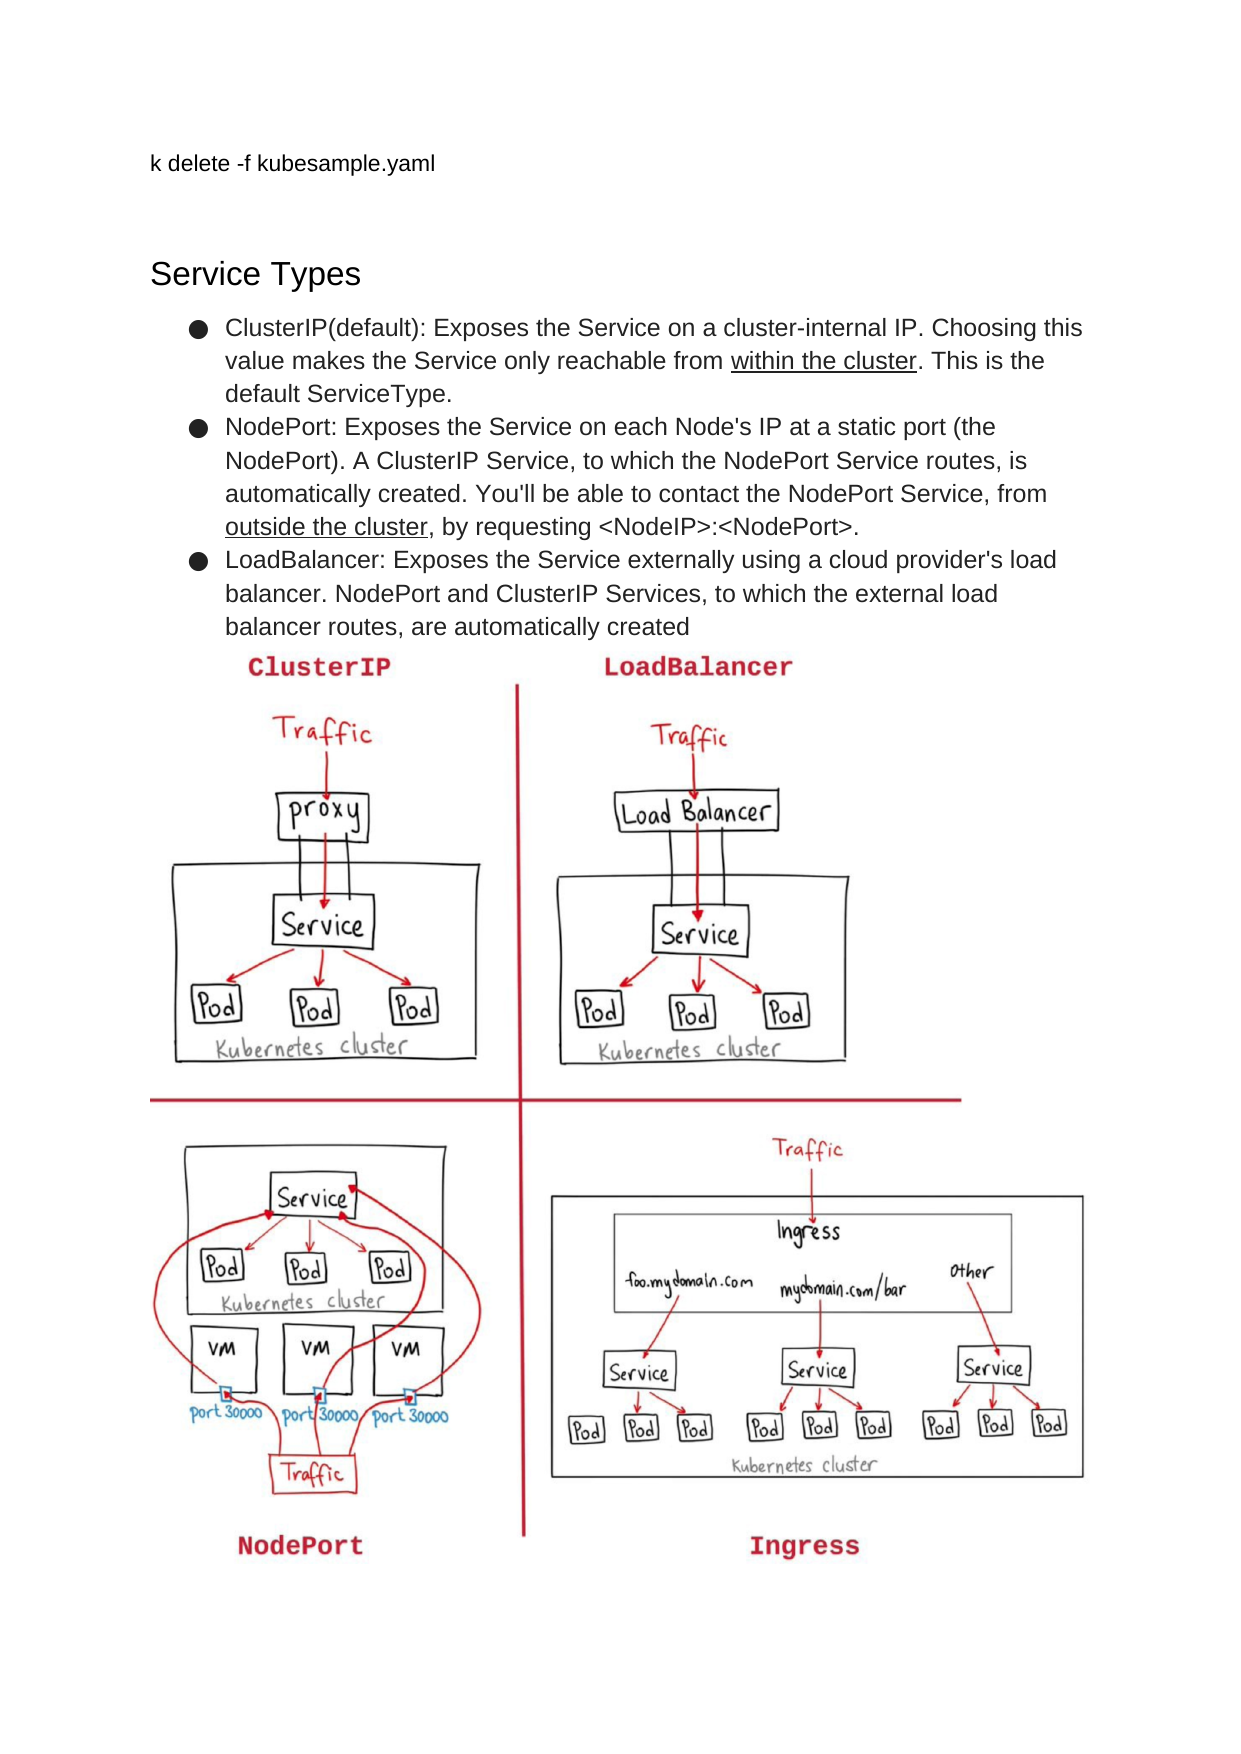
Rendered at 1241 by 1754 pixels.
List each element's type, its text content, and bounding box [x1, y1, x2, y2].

list NodePort: Exposes the Service on each Node's IP at a static port (the NodePort). A ClusterIP Service, to which the NodePort Service routes, is automatically created. You'll be able to contact the NodePort Service, from outside the cluster, by requesting <NodeIP>:<NodePort>. [187, 412, 1090, 541]
list ClusterIP(default): Exposes the Service on a cluster-internal IP. Choosing this value makes the Service only reachable from within the cluster. This is the default ServiceType. [187, 313, 1090, 408]
text k delete -f kubesample.yaml [150, 150, 1090, 176]
list LoadBalancer: Exposes the Service externally using a cloud provider's load balancer. NodePort and ClusterIP Services, to which the external load balancer routes, are automatically created [187, 545, 1090, 641]
subtitle Service Types [150, 217, 1090, 292]
picture [150, 645, 1091, 1564]
